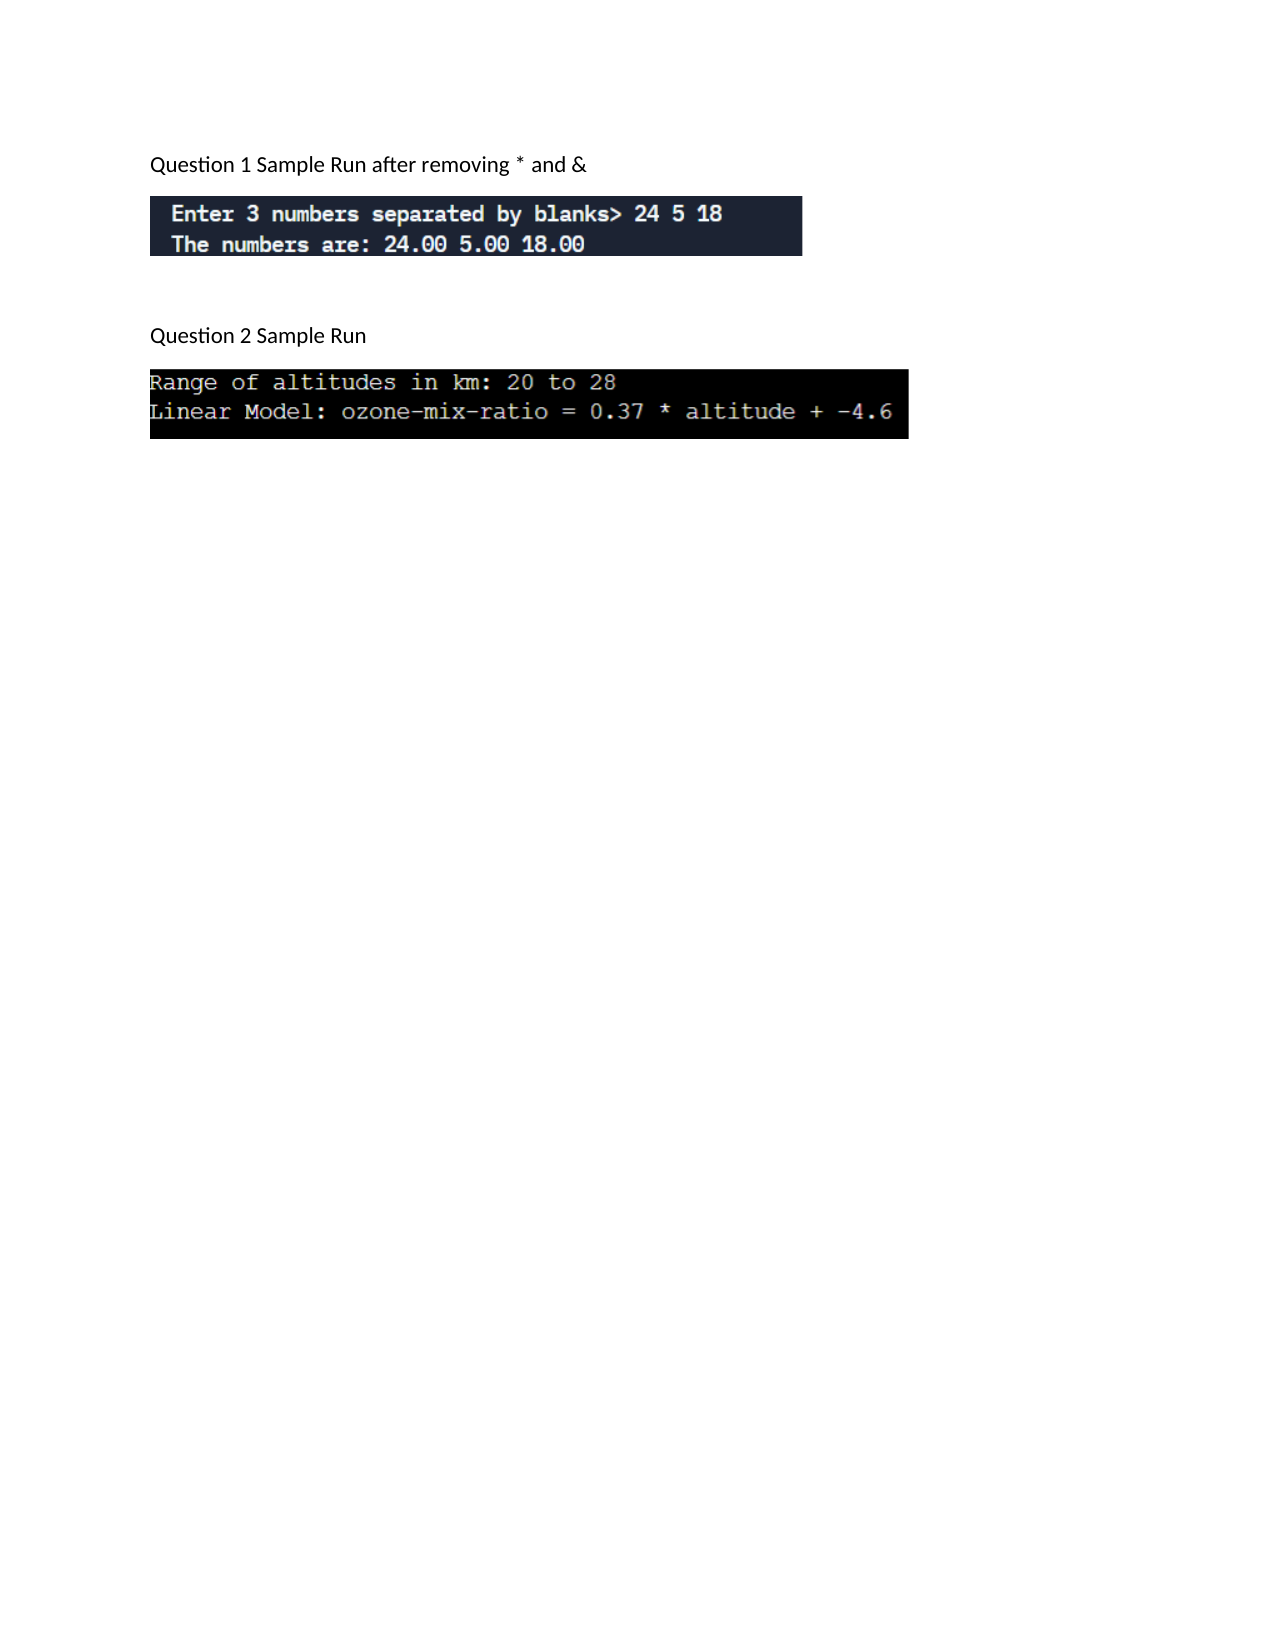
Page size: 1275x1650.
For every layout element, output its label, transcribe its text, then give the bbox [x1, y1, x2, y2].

text Question 1 Sample Run after removing * and & [150, 150, 1125, 178]
picture [150, 196, 803, 256]
text Question 2 Sample Run [150, 321, 1125, 349]
picture [150, 368, 909, 439]
